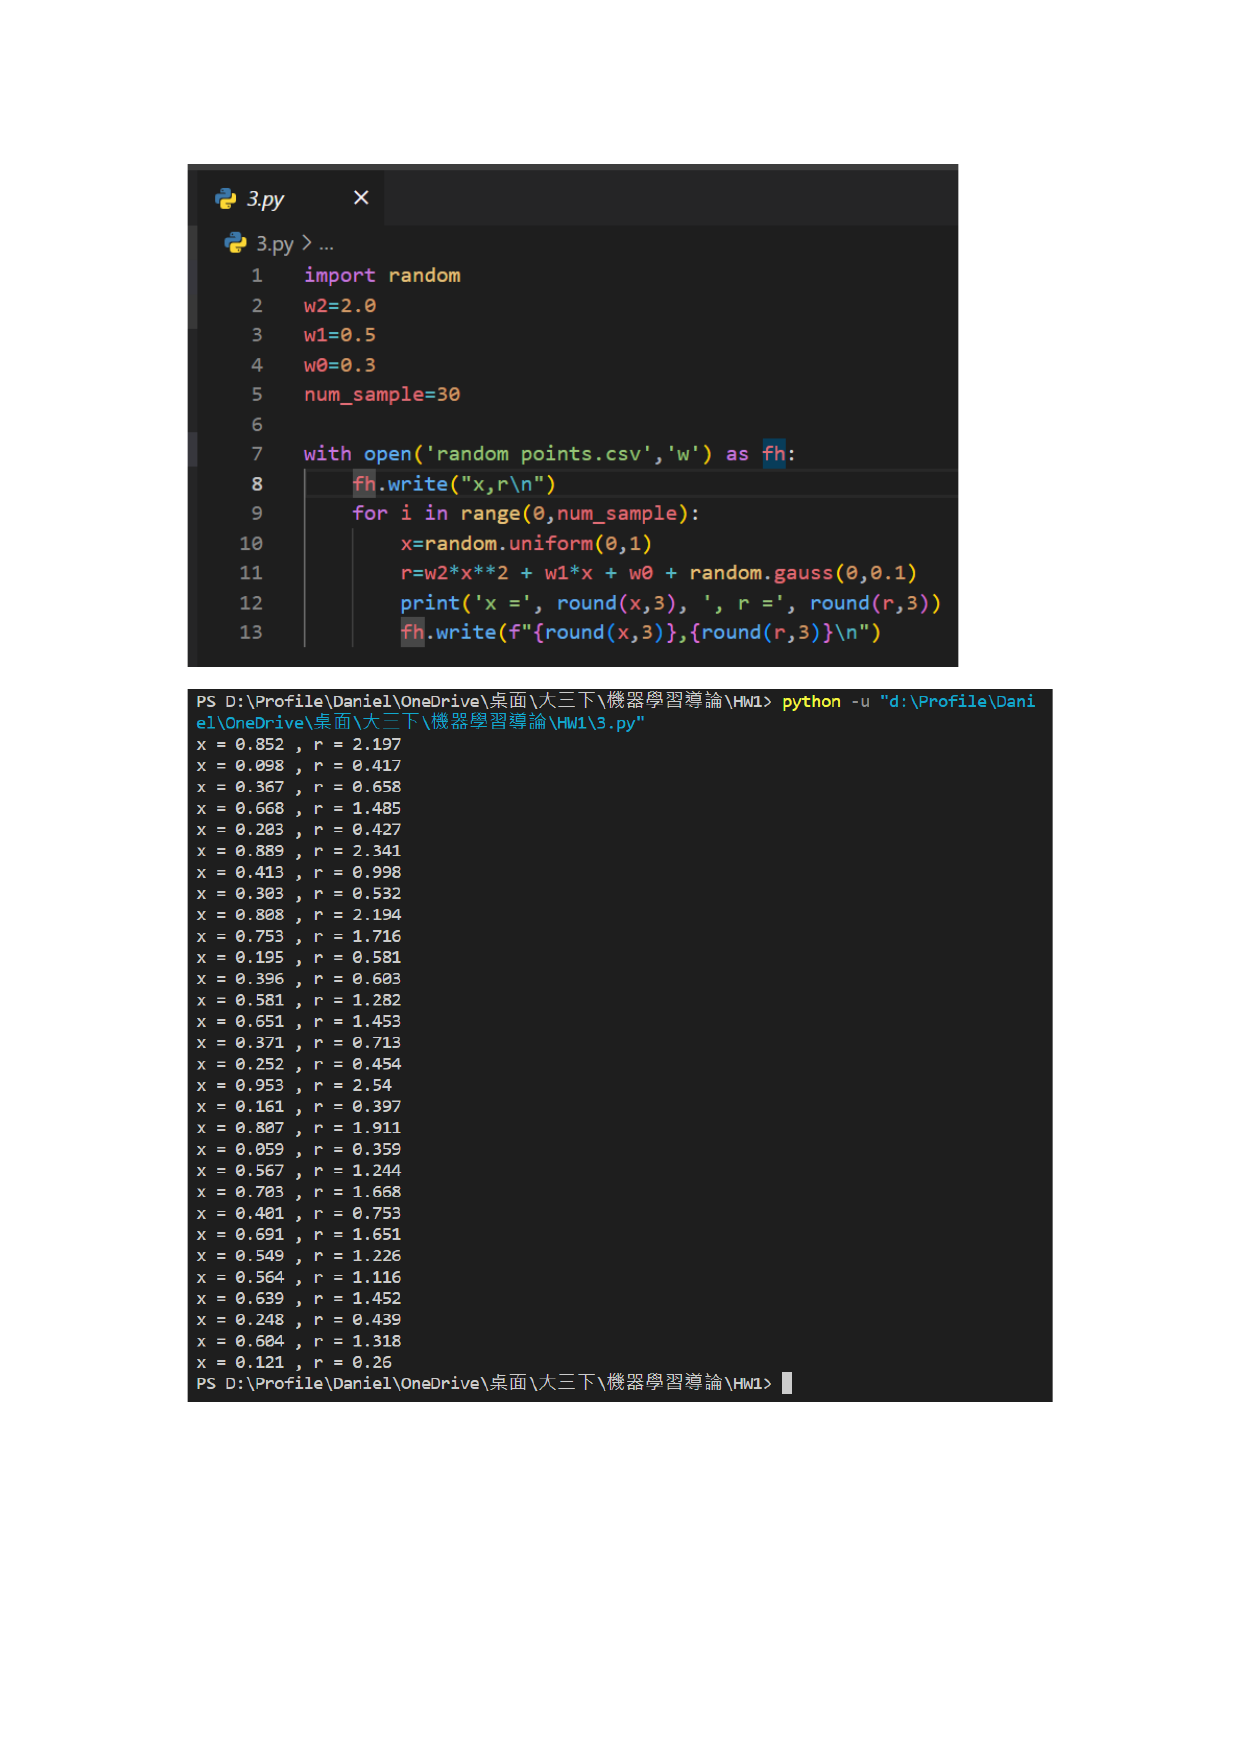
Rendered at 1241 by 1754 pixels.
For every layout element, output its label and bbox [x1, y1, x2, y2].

picture [187, 689, 1053, 1402]
picture [187, 164, 959, 667]
